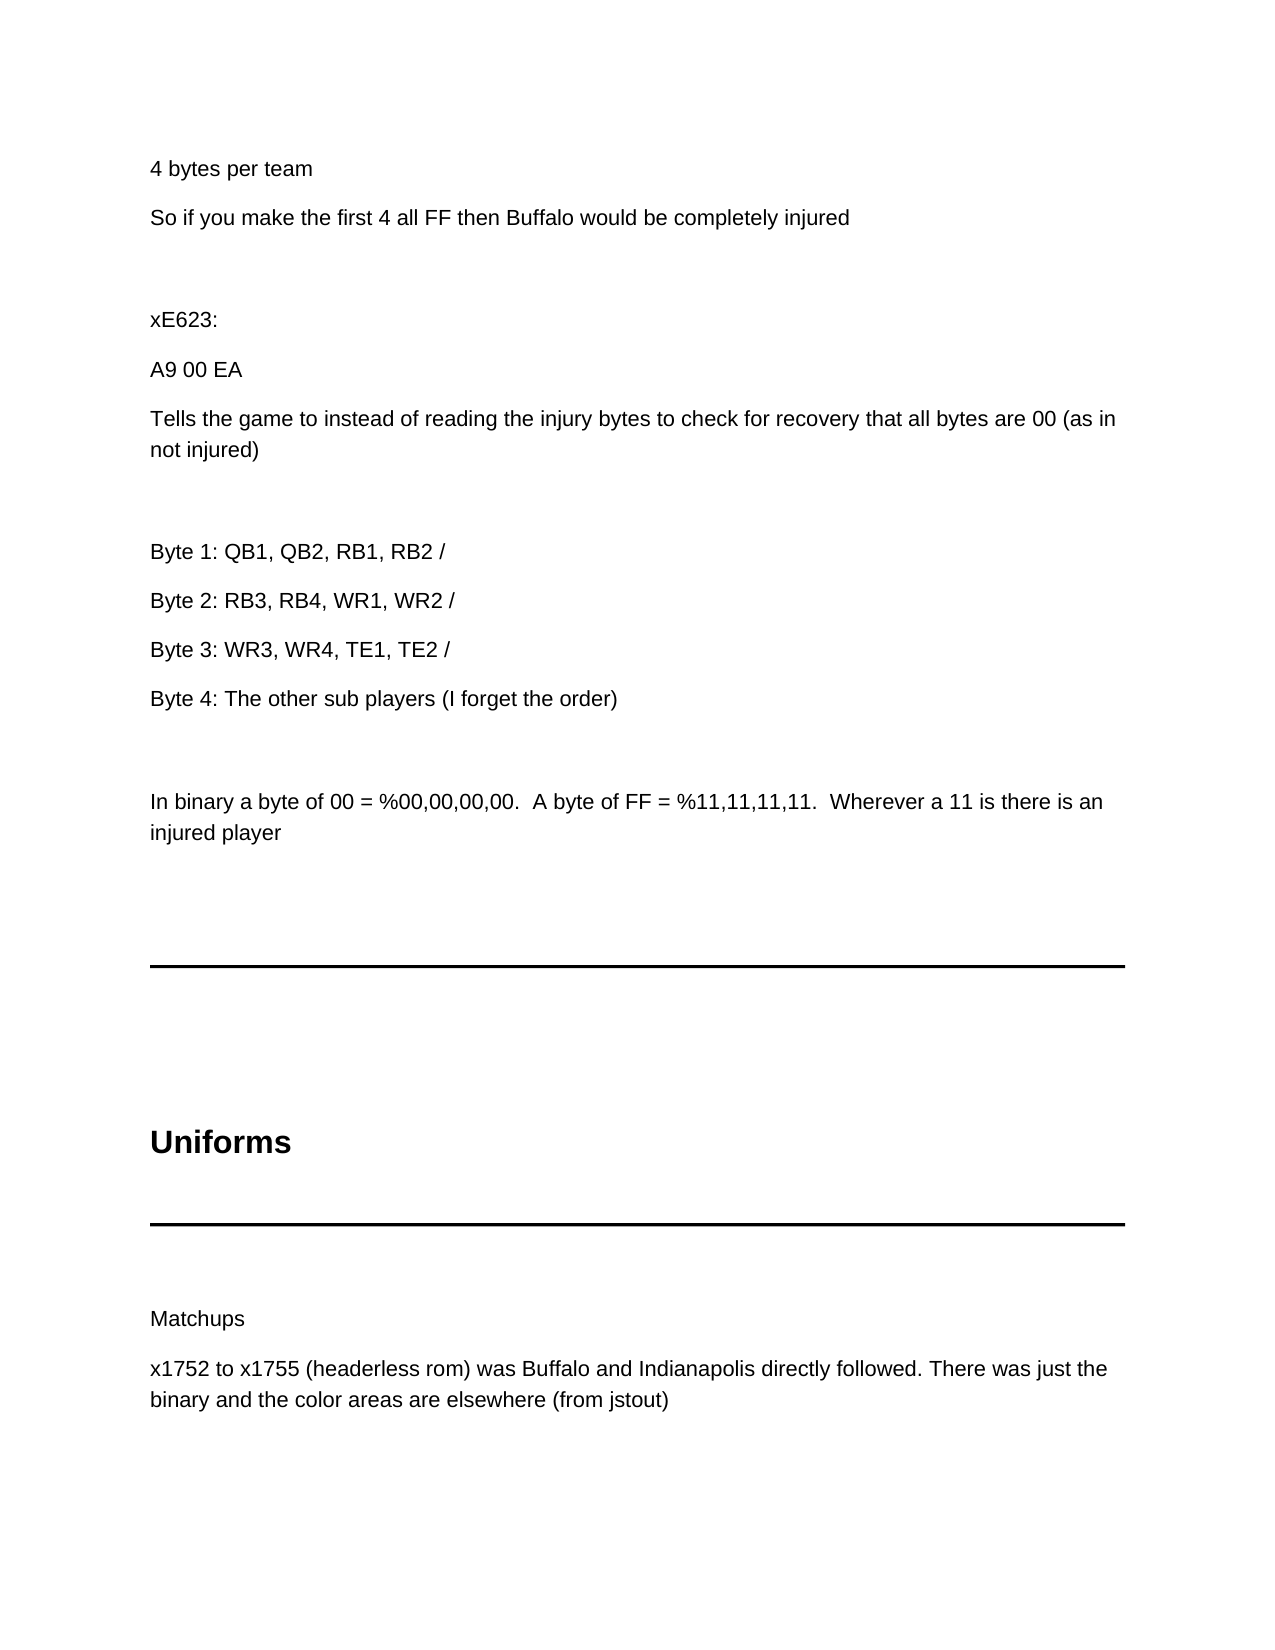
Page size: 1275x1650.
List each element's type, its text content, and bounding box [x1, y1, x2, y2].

text So if you make the first 4 all FF then Buffalo would be completely injured [150, 199, 1125, 230]
text xE623: [150, 301, 1125, 333]
text x1752 to x1755 (headerless rom) was Buffalo and Indianapolis directly followed. There was just the binary and the color areas are elsewhere (from jstout) [150, 1349, 1125, 1412]
text Byte 3: WR3, WR4, TE1, TE2 / [150, 631, 1125, 662]
text Byte 2: RB3, RB4, WR1, WR2 / [150, 582, 1125, 613]
text Uniforms [150, 1123, 1125, 1160]
text Matchups [150, 1300, 1125, 1332]
text 4 bytes per team [150, 150, 1125, 181]
text Tells the game to instead of reading the injury bytes to check for recovery that all bytes are 00 (as in not injured) [150, 399, 1125, 462]
text A9 00 EA [150, 350, 1125, 382]
text In binary a byte of 00 = %00,00,00,00. A byte of FF = %11,11,11,11. Wherever a 11 is there is an injured player [150, 782, 1125, 845]
text Byte 1: QB1, QB2, RB1, RB2 / [150, 533, 1125, 564]
text Byte 4: The other sub players (I forget the order) [150, 680, 1125, 711]
